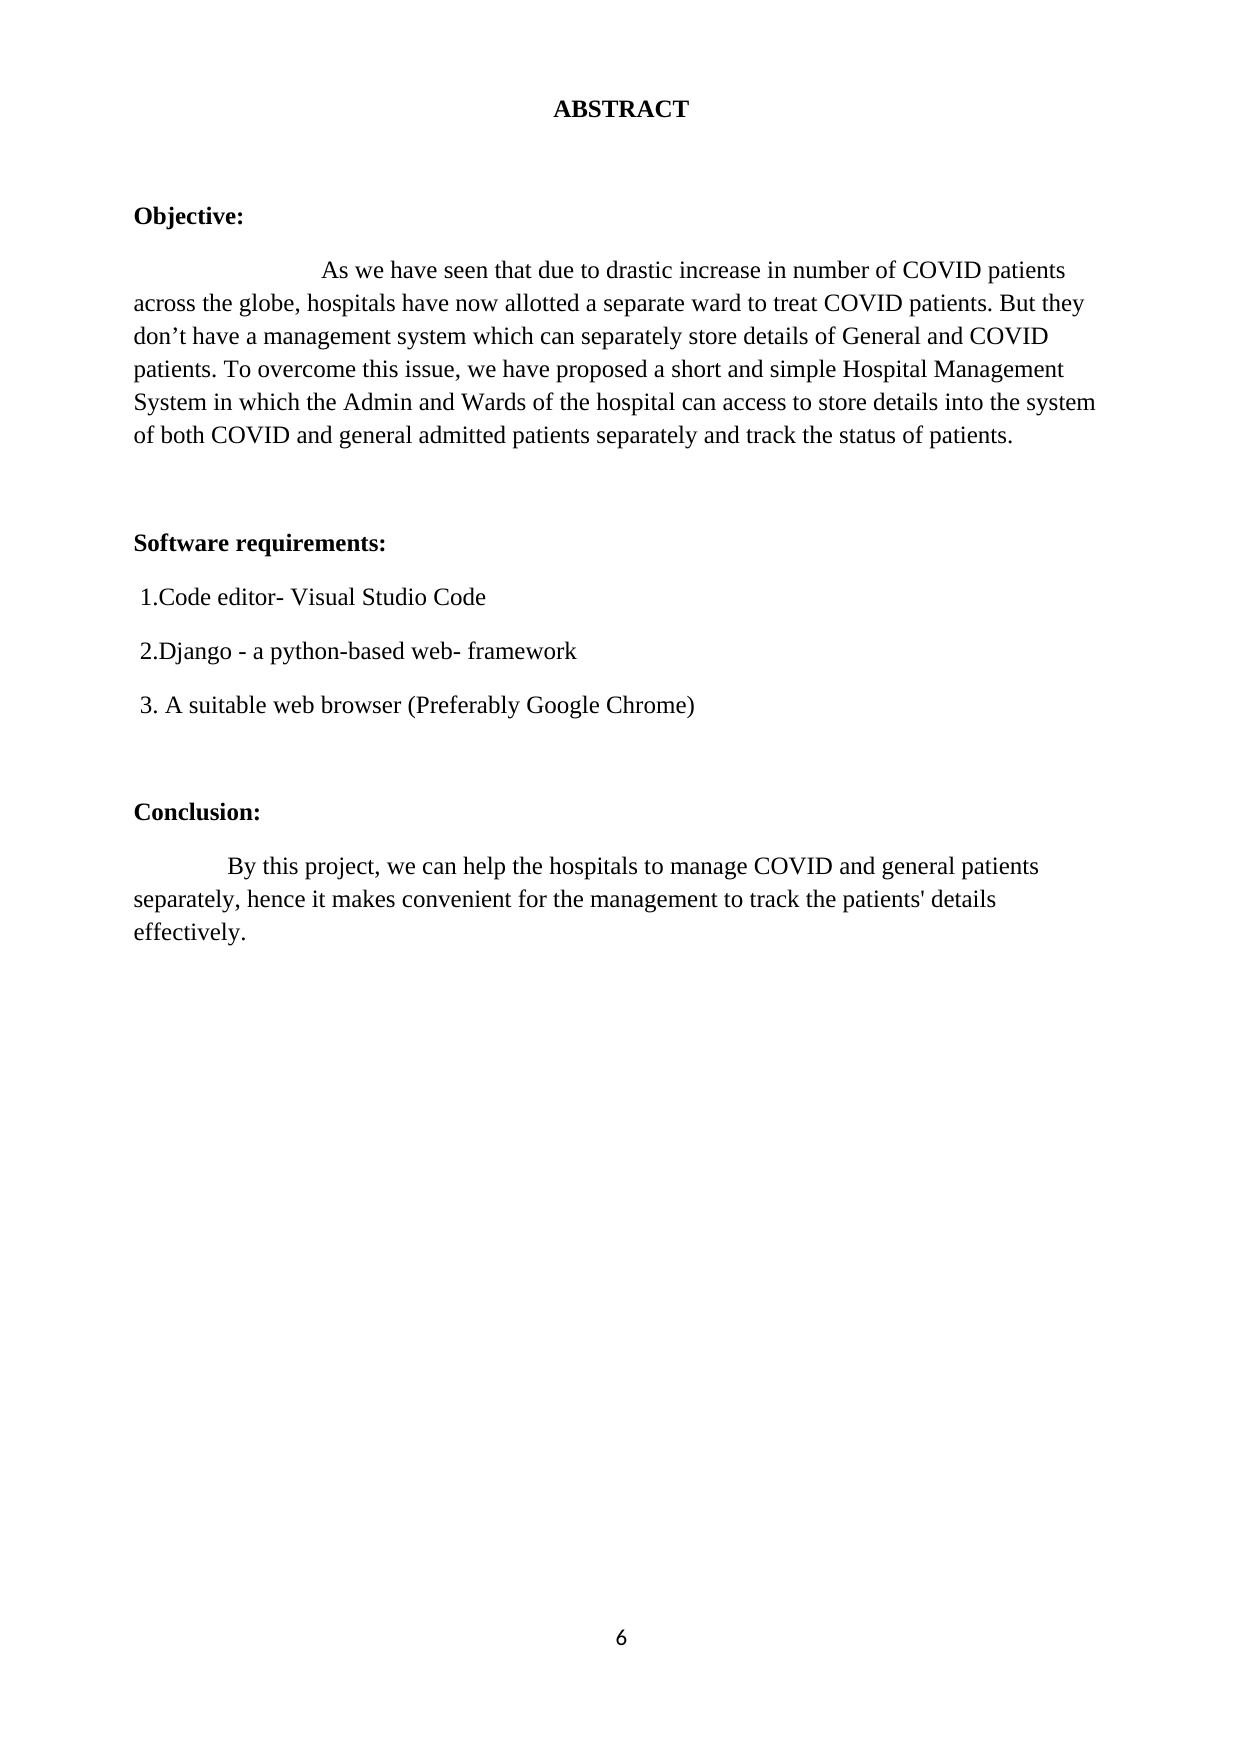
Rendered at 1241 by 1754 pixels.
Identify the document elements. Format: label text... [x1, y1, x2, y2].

text Conclusion: [133, 797, 1109, 826]
text 1.Code editor- Visual Studio Code [133, 582, 1109, 611]
text 3. A suitable web browser (Preferably Google Chrome) [133, 690, 1109, 718]
text ABSTRACT [133, 94, 1109, 122]
text Objective: [133, 201, 1109, 230]
text As we have seen that due to drastic increase in number of COVID patients across the globe, hospitals have now allotted a separate ward to treat COVID patients. But they don’t have a management system which can separately store details of General and COVID patients. To overcome this issue, we have proposed a short and simple Hospital Management System in which the Admin and Wards of the hospital can access to store details into the system of both COVID and general admitted patients separately and track the status of patients. [133, 255, 1109, 449]
text 2.Django - a python-based web- framework [133, 636, 1109, 664]
text Software requirements: [133, 528, 1109, 557]
text By this project, we can help the hospitals to manage COVID and general patients separately, hence it makes convenient for the management to track the patients' details effectively. [133, 851, 1109, 946]
